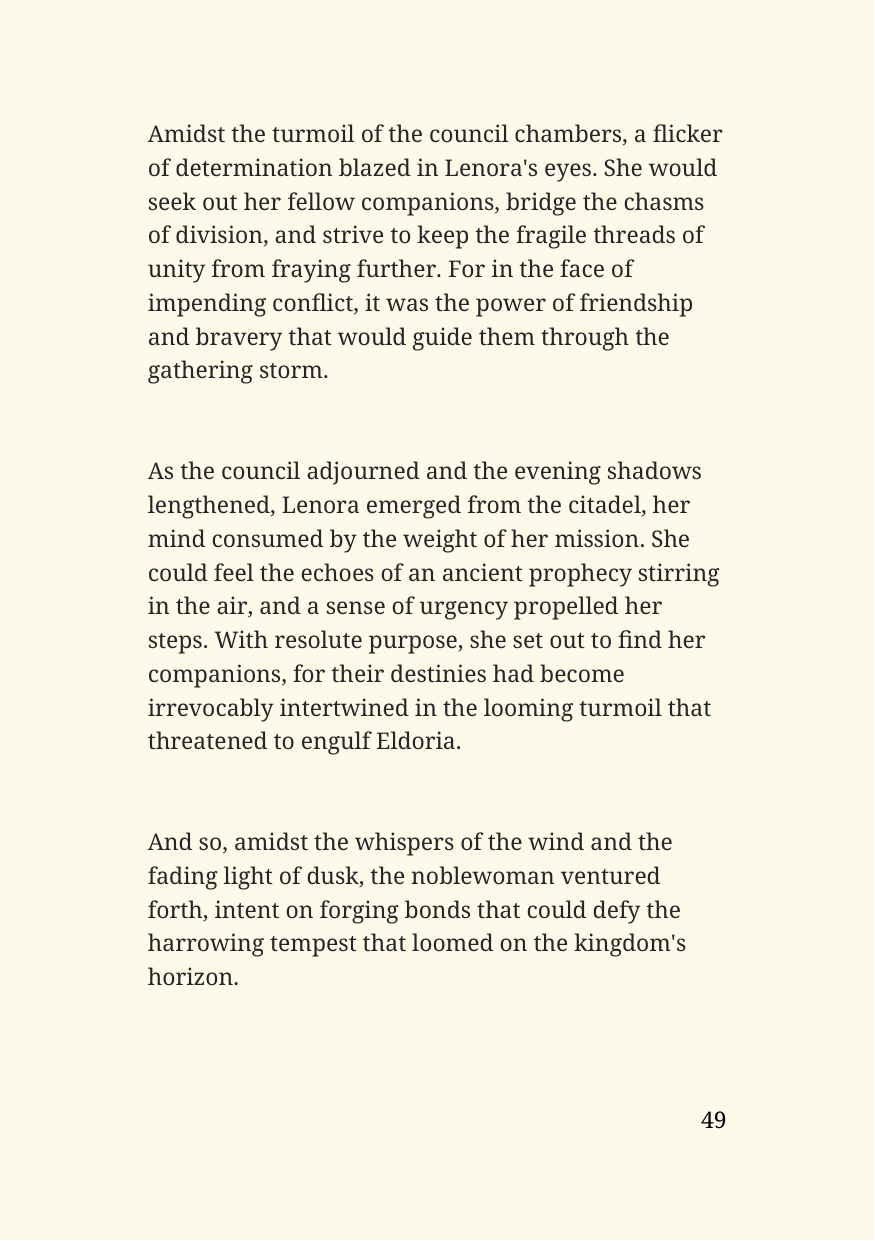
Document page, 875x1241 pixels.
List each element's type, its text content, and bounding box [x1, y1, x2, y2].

text Amidst the turmoil of the council chambers, a flicker of determination blazed in Lenora's eyes. She would seek out her fellow companions, bridge the chasms of division, and strive to keep the fragile threads of unity from fraying further. For in the face of impending conflict, it was the power of friendship and bravery that would guide them through the gathering storm. [148, 118, 726, 386]
text As the council adjourned and the evening shadows lengthened, Lenora emerged from the citadel, her mind consumed by the weight of her mission. She could feel the echoes of an ancient prophecy stirring in the air, and a sense of urgency propelled her steps. With resolute purpose, she set out to find her companions, for their destinies had become irrevocably intertwined in the looming turmoil that threatened to engulf Eldoria. [148, 455, 726, 756]
text And so, amidst the whispers of the wind and the fading light of dusk, the noblewoman ventured forth, intent on forging bonds that could defy the harrowing tempest that loomed on the kingdom's horizon. [148, 826, 726, 992]
